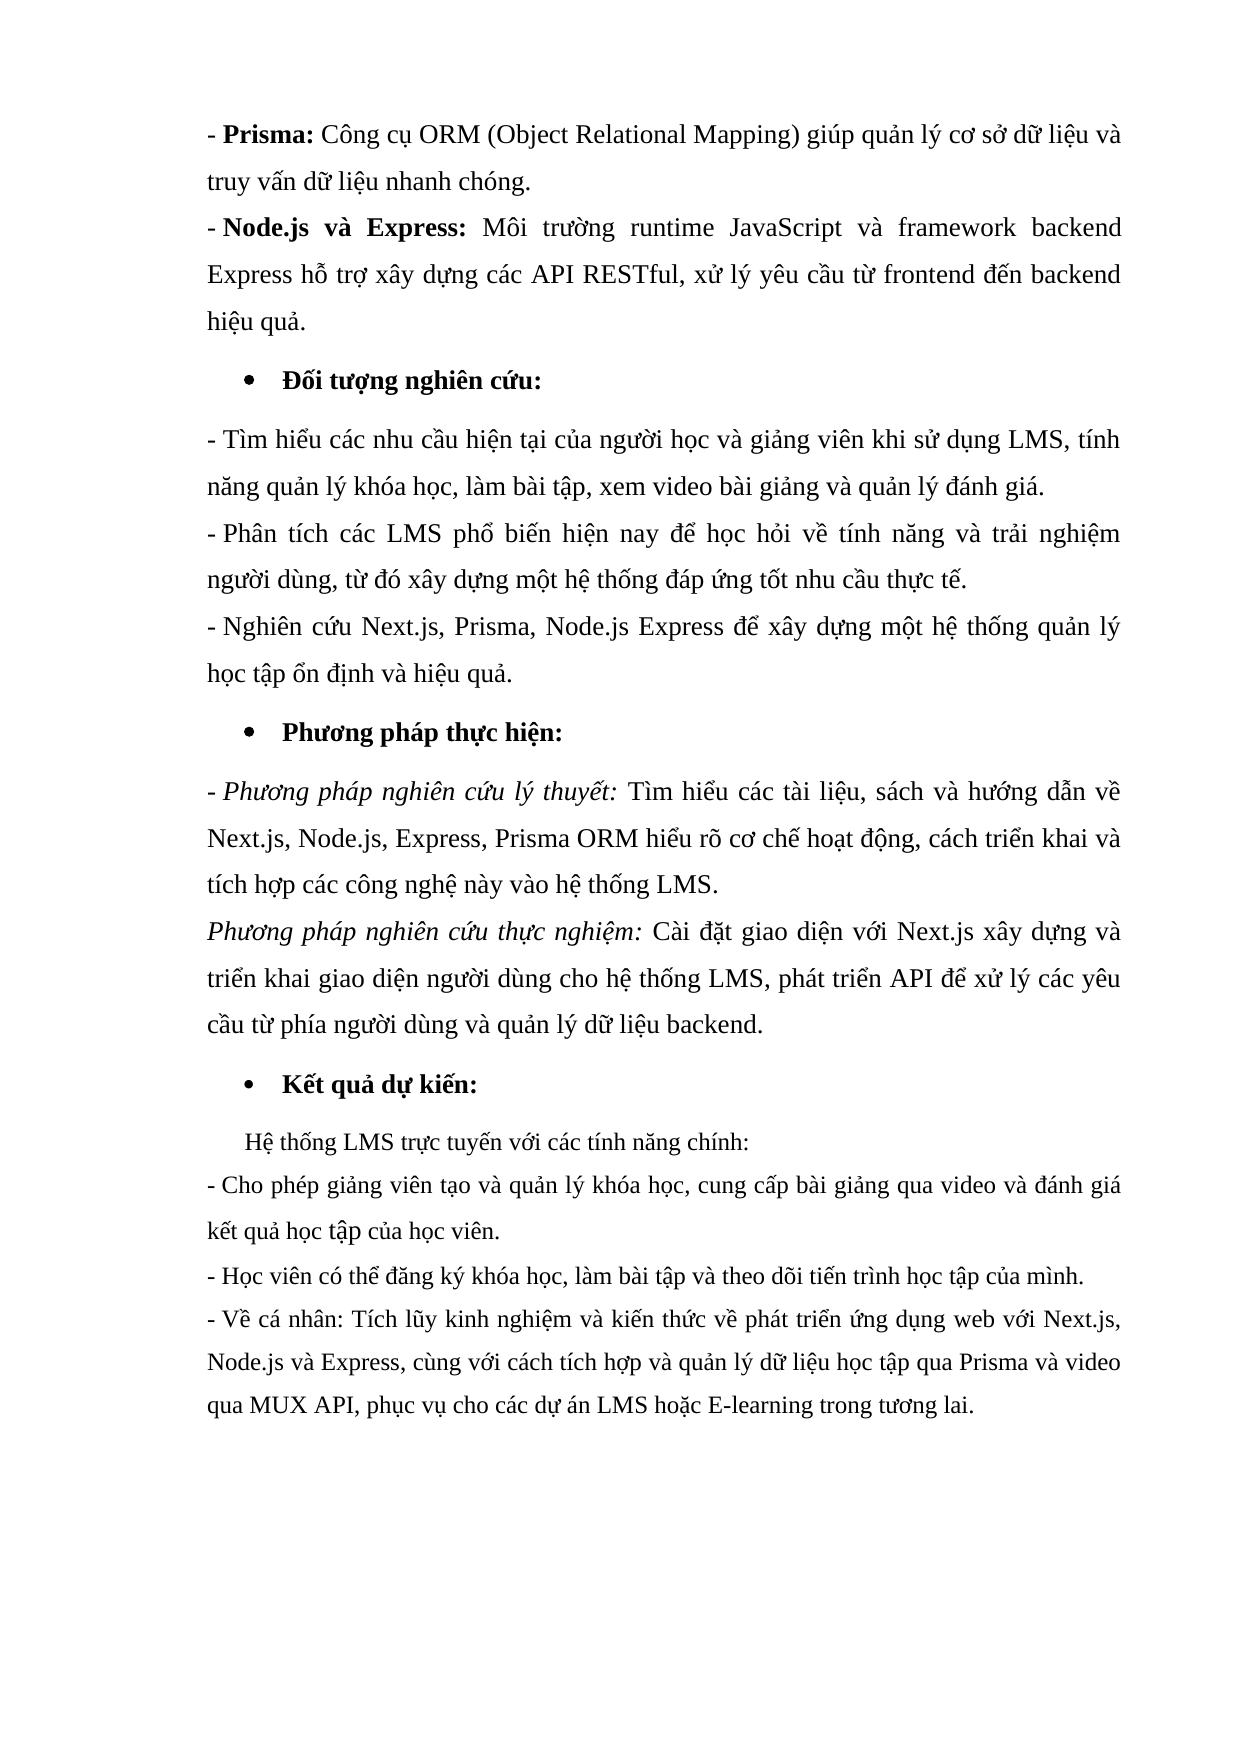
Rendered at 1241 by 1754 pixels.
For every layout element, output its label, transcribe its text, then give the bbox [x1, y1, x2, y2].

list Prisma: Công cụ ORM (Object Relational Mapping) giúp quản lý cơ sở dữ liệu và truy vấn dữ liệu nhanh chóng. [207, 118, 1122, 196]
list Phân tích các LMS phổ biến hiện nay để học hỏi về tính năng và trải nghiệm người dùng, từ đó xây dựng một hệ thống đáp ứng tốt nhu cầu thực tế. [207, 517, 1122, 594]
list Kết quả dự kiến: [244, 1068, 1122, 1099]
list Học viên có thể đăng ký khóa học, làm bài tập và theo dõi tiến trình học tập của mình. [207, 1261, 1122, 1290]
list Nghiên cứu Next.js, Prisma, Node.js Express để xây dựng một hệ thống quản lý học tập ổn định và hiệu quả. [207, 610, 1122, 688]
list Phương pháp nghiên cứu thực nghiệm: Cài đặt giao diện với Next.js xây dựng và triển khai giao diện người dùng cho hệ thống LMS, phát triển API để xử lý các yêu cầu từ phía người dùng và quản lý dữ liệu backend. [207, 915, 1122, 1040]
list Phương pháp thực hiện: [244, 716, 1122, 747]
list Hệ thống LMS trực tuyến với các tính năng chính: [207, 1127, 1122, 1156]
list Đối tượng nghiên cứu: [244, 364, 1122, 395]
list Tìm hiểu các nhu cầu hiện tại của người học và giảng viên khi sử dụng LMS, tính năng quản lý khóa học, làm bài tập, xem video bài giảng và quản lý đánh giá. [207, 423, 1122, 501]
list Phương pháp nghiên cứu lý thuyết: Tìm hiểu các tài liệu, sách và hướng dẫn về Next.js, Node.js, Express, Prisma ORM hiểu rõ cơ chế hoạt động, cách triển khai và tích hợp các công nghệ này vào hệ thống LMS. [207, 775, 1122, 900]
list Về cá nhân: Tích lũy kinh nghiệm và kiến thức về phát triển ứng dụng web với Next.js, Node.js và Express, cùng với cách tích hợp và quản lý dữ liệu học tập qua Prisma và video qua MUX API, phục vụ cho các dự án LMS hoặc E-learning trong tương lai. [207, 1304, 1122, 1419]
list Cho phép giảng viên tạo và quản lý khóa học, cung cấp bài giảng qua video và đánh giá kết quả học tập của học viên. [207, 1170, 1122, 1245]
list Node.js và Express: Môi trường runtime JavaScript và framework backend Express hỗ trợ xây dựng các API RESTful, xử lý yêu cầu từ frontend đến backend hiệu quả. [207, 211, 1122, 336]
